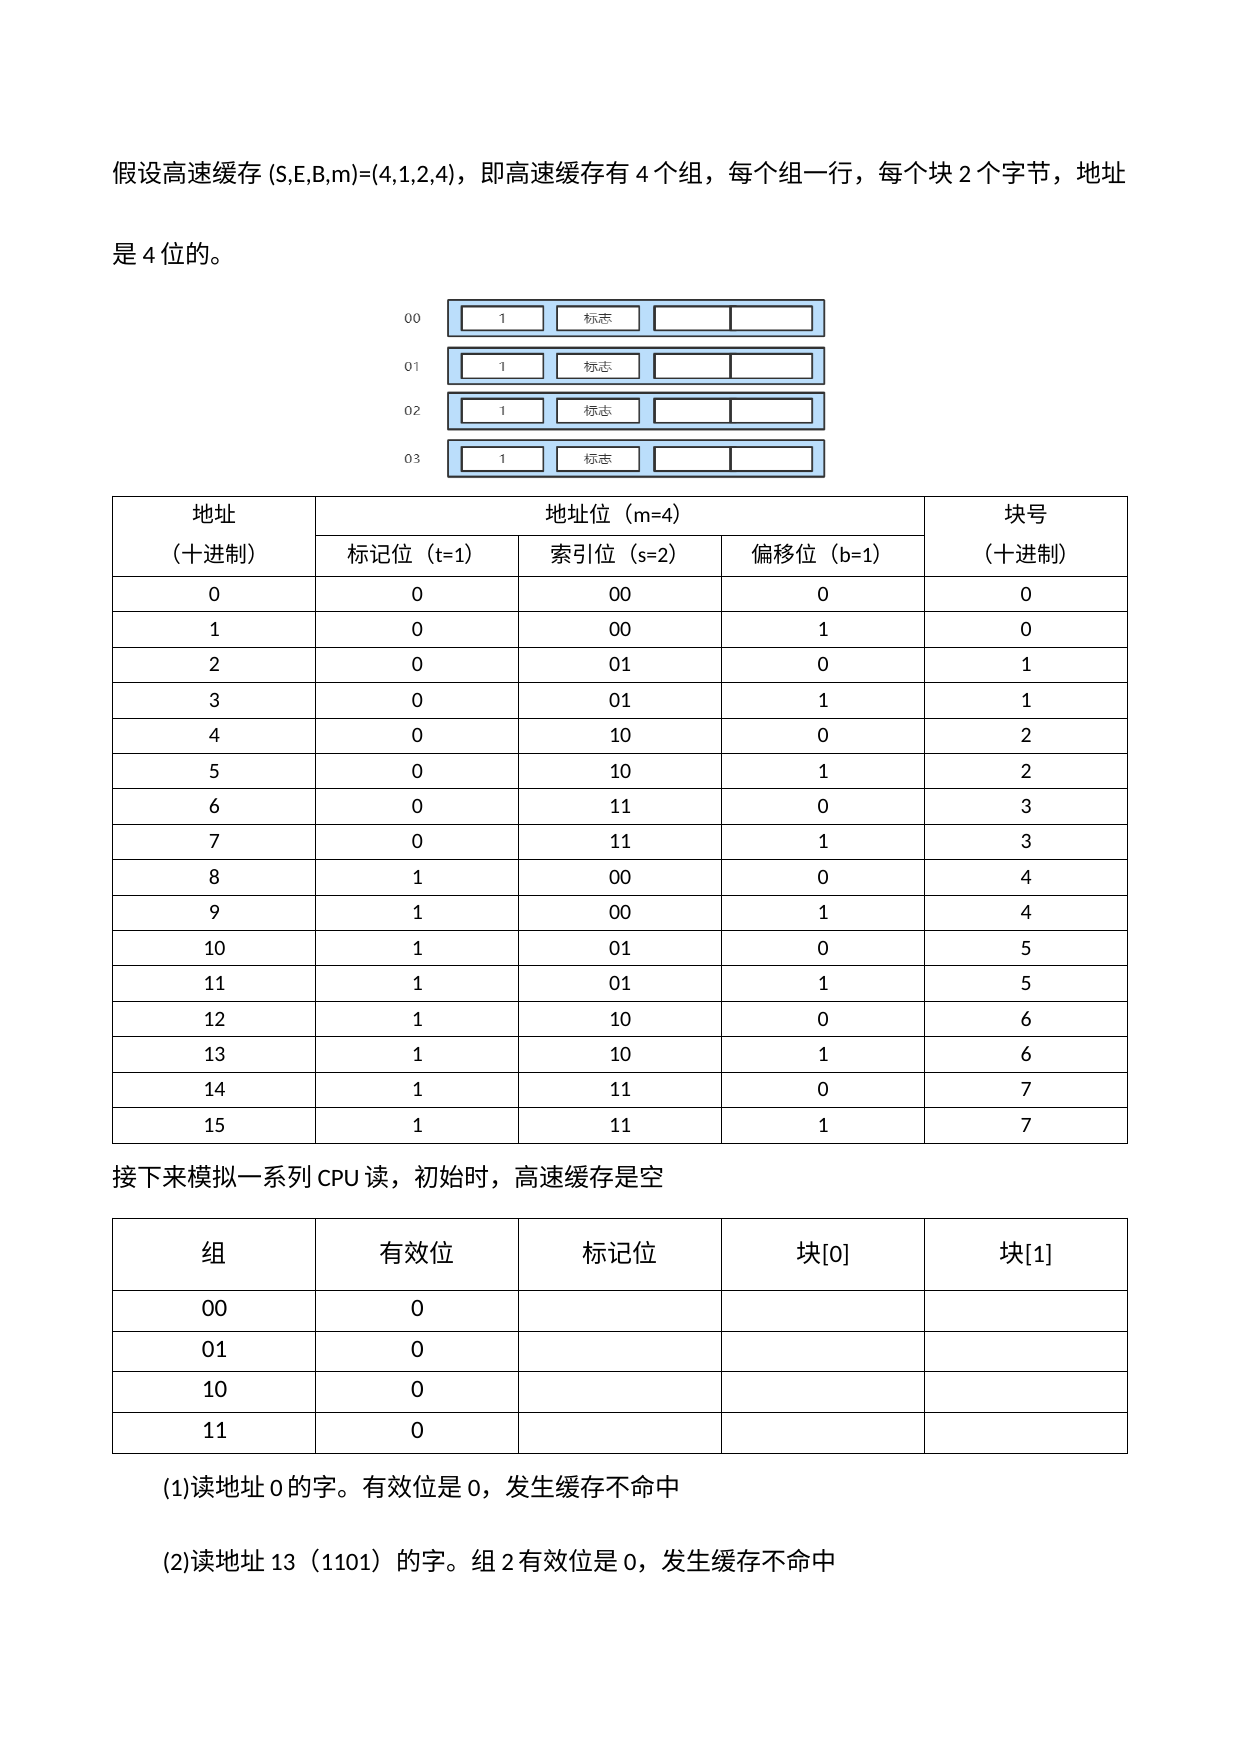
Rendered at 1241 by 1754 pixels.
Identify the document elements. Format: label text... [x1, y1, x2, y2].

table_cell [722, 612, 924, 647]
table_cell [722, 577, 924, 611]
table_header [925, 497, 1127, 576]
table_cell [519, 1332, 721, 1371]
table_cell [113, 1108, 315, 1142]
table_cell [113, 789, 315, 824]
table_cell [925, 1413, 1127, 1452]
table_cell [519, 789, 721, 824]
text (1)读地址0的字。有效位是0，发生缓存不命中 [112, 1454, 1128, 1518]
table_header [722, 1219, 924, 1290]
picture [378, 293, 862, 479]
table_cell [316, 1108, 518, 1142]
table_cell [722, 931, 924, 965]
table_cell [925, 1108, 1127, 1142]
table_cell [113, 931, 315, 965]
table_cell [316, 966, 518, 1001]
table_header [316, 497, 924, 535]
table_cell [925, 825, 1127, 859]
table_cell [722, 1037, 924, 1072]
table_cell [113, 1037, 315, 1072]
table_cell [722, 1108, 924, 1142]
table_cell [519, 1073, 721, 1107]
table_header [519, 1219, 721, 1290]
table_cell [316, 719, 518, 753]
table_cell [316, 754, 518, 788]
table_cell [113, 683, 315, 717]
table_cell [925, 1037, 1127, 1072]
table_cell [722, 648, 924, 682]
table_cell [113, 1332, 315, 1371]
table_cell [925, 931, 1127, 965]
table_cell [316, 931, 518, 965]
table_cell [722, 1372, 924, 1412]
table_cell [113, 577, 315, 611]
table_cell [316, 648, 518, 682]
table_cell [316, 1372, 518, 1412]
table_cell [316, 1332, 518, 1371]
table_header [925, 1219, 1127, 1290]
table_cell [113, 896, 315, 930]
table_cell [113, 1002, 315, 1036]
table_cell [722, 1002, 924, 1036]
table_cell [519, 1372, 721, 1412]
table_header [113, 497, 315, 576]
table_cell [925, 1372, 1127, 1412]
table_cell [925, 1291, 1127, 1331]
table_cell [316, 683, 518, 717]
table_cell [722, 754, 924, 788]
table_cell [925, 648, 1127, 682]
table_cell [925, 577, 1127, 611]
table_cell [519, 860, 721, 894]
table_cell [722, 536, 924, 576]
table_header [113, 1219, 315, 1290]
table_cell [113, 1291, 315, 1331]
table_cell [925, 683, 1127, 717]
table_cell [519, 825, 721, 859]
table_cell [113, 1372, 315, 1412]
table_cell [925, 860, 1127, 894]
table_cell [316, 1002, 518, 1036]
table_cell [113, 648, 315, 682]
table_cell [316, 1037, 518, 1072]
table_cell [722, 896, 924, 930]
text 假设高速缓存 (S,E,B,m)=(4,1,2,4)，即高速缓存有4个组，每个组一行，每个块2个字节，地址是4位的。 [112, 139, 1128, 285]
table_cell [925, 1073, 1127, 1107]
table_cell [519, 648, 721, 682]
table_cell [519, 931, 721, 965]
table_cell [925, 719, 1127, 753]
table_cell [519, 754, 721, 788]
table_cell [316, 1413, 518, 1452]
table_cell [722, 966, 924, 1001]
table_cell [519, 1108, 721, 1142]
text (2)读地址13（1101）的字。组2有效位是0，发生缓存不命中 [112, 1527, 1128, 1592]
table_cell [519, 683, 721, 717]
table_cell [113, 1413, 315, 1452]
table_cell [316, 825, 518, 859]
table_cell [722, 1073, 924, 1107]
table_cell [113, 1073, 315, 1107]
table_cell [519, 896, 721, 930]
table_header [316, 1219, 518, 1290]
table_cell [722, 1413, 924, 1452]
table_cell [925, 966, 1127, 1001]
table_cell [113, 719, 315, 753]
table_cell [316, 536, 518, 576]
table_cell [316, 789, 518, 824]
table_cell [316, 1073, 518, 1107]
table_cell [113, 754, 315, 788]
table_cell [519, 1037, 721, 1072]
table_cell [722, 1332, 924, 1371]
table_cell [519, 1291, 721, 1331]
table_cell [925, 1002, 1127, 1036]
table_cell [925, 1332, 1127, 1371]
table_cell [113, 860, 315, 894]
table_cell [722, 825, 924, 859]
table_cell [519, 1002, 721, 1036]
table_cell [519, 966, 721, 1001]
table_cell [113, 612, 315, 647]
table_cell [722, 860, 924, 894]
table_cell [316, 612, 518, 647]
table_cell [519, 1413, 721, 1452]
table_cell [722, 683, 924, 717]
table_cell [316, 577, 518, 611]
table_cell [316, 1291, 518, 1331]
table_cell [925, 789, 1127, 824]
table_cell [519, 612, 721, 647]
text 接下来模拟一系列CPU读，初始时，高速缓存是空 [112, 1144, 1128, 1208]
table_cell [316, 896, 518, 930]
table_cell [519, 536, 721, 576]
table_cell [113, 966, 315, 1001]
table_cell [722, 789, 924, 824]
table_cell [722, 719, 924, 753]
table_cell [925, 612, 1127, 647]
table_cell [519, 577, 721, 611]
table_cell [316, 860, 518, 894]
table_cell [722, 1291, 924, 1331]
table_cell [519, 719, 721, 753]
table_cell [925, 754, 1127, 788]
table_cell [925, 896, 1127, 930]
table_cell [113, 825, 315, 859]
